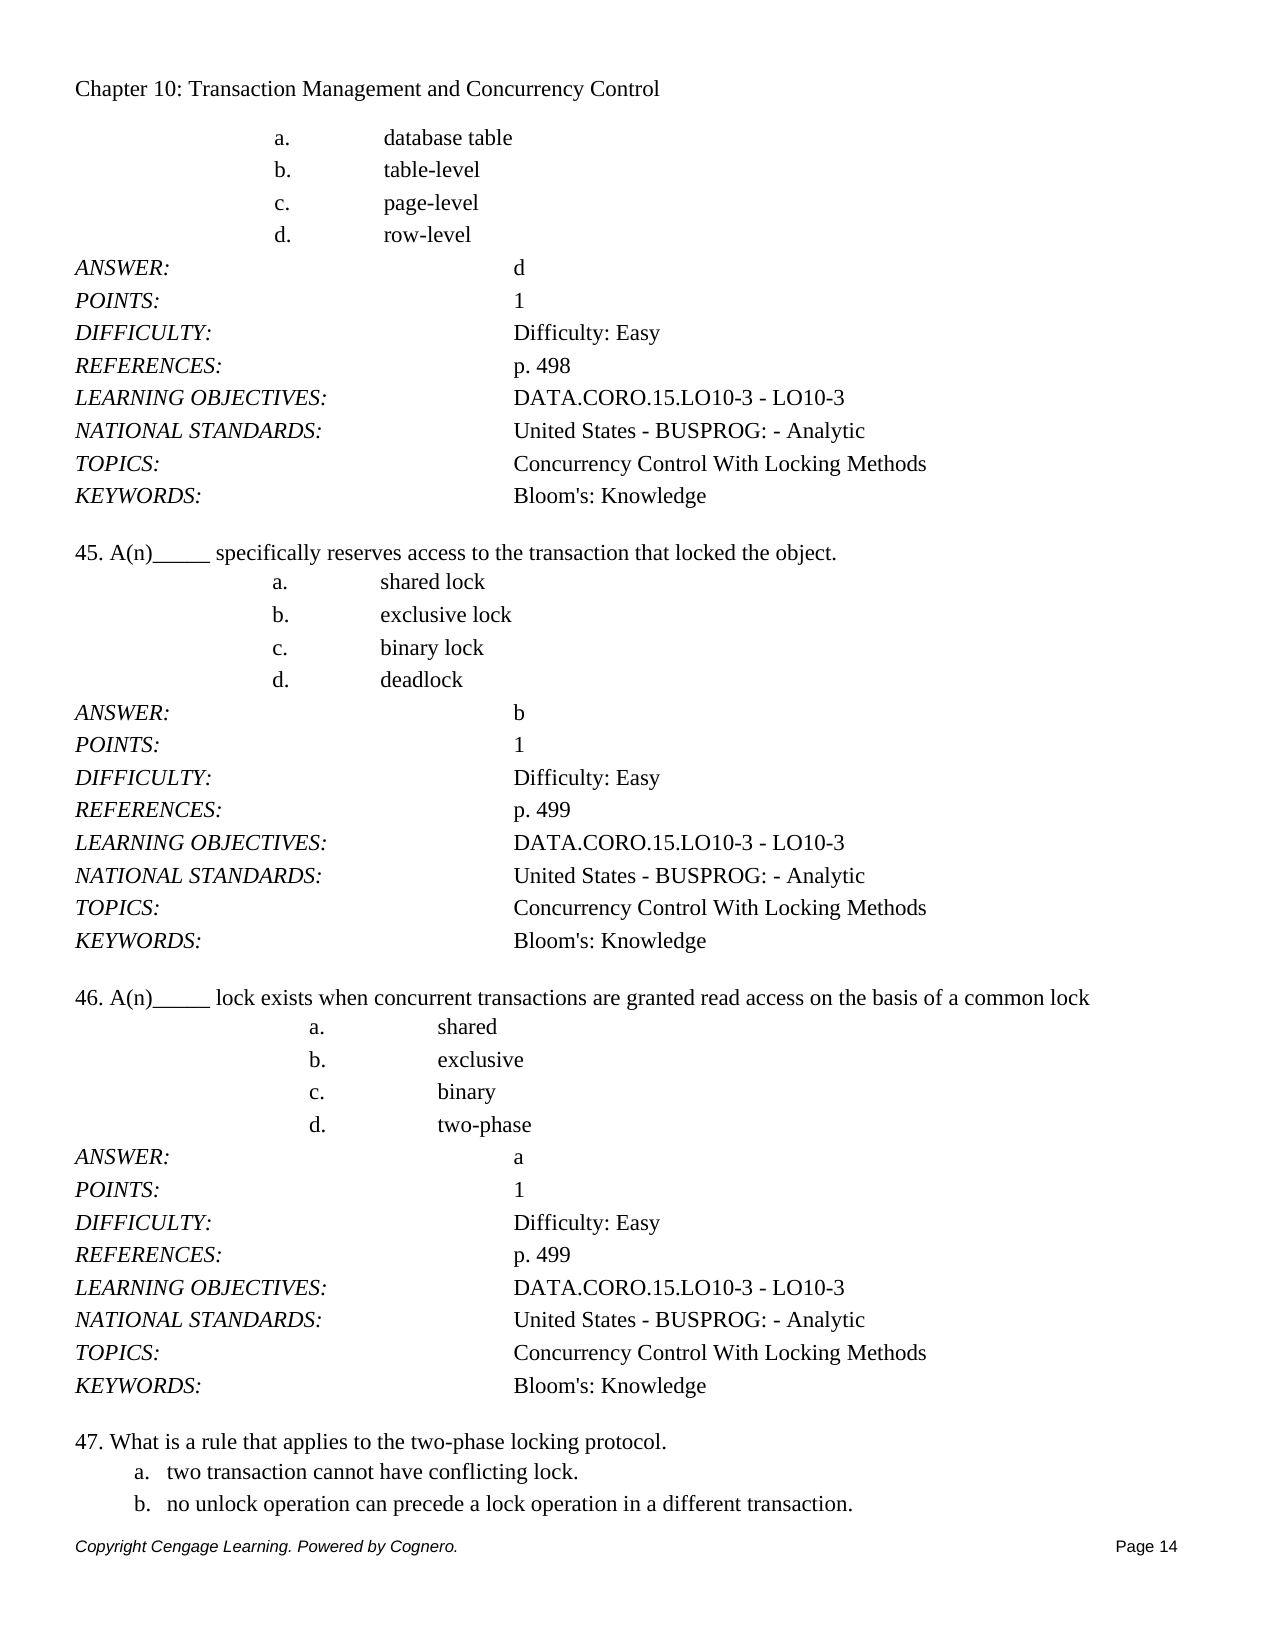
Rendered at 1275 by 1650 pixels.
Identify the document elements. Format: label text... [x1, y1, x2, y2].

table_header 45. A(n)_____ specifically reserves access to the transaction that locked the object. [75, 539, 1200, 957]
table_header 46. A(n)_____ lock exists when concurrent transactions are granted read access on the basis of a common lock [75, 984, 1200, 1401]
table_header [75, 1428, 1200, 1520]
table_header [75, 121, 1200, 512]
